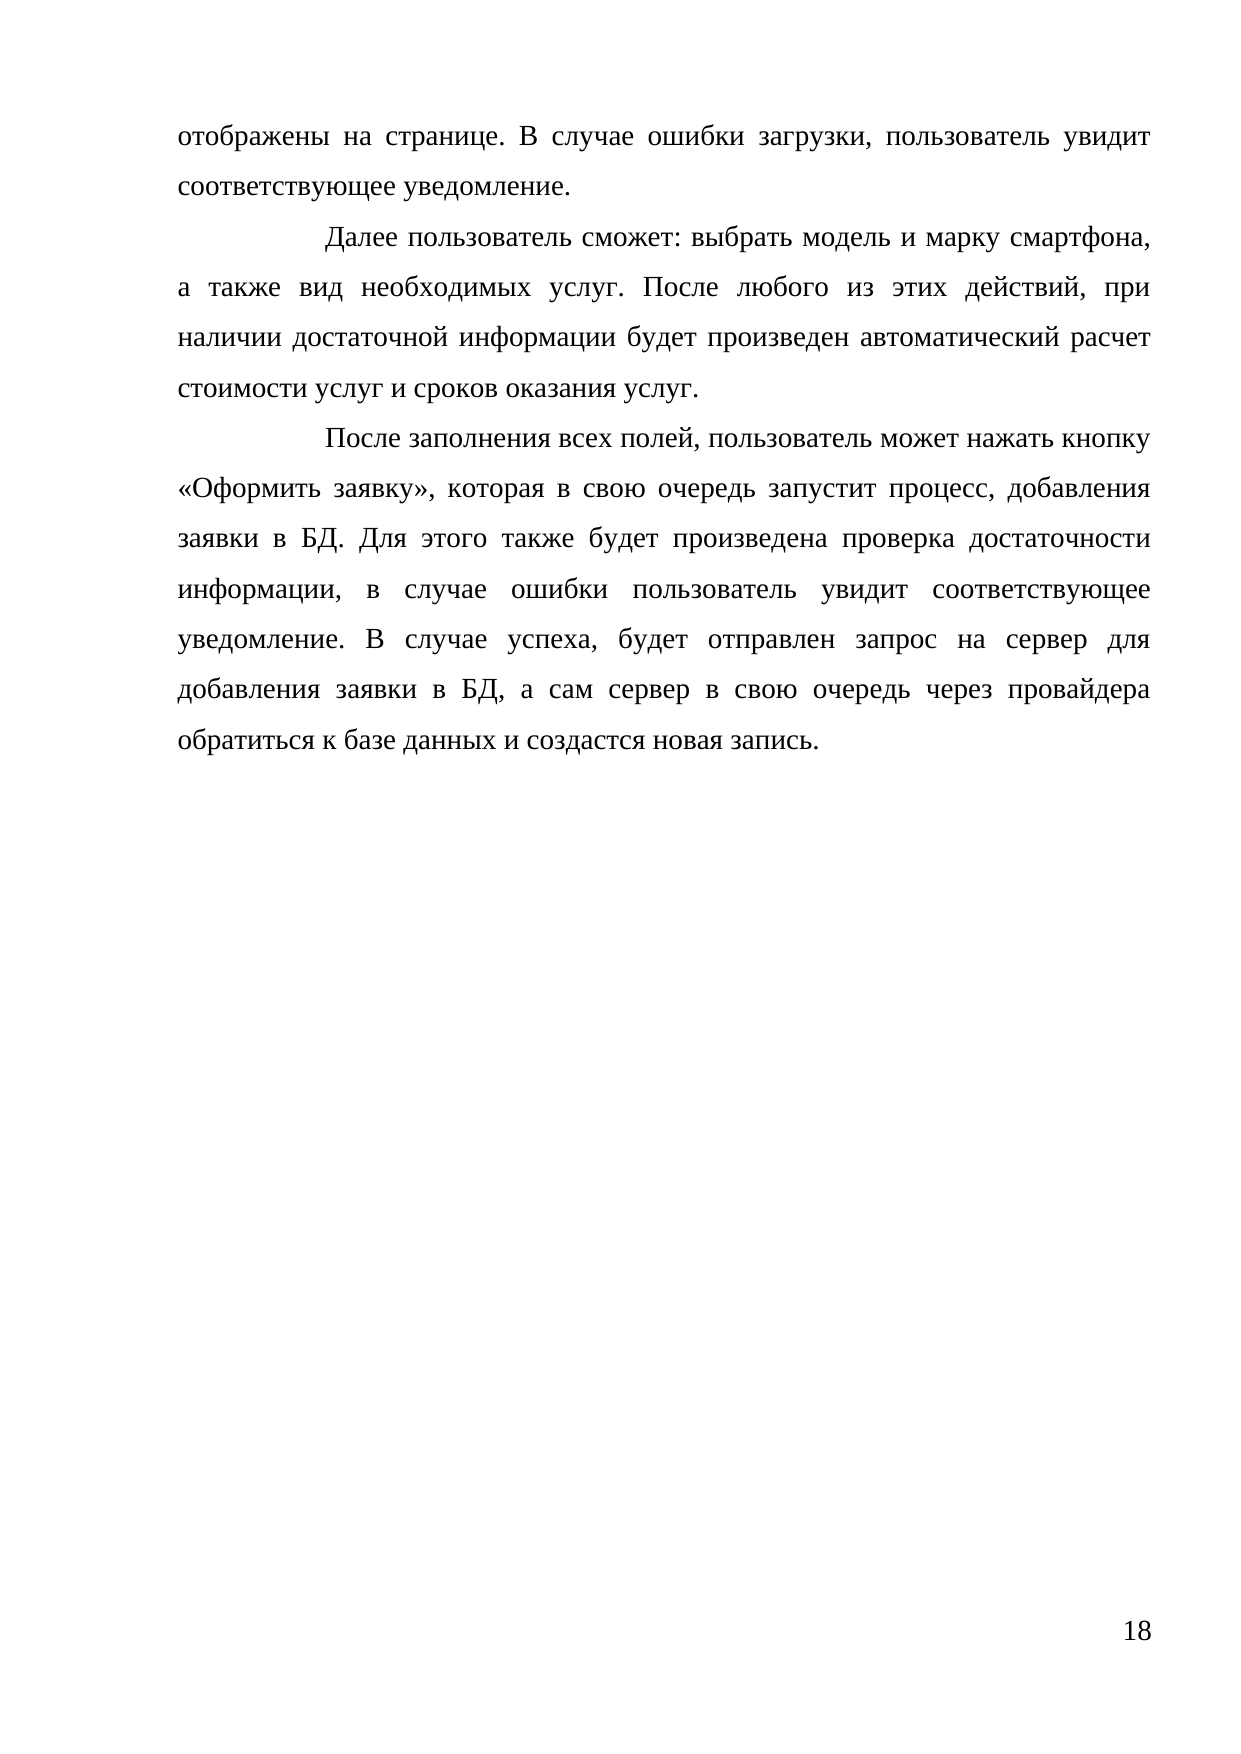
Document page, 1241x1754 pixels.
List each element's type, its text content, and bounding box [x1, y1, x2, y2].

text Далее пользователь сможет: выбрать модель и марку смартфона, а также вид необходимых услуг. После любого из этих действий, при наличии достаточной информации будет произведен автоматический расчет стоимости услуг и сроков оказания услуг. [177, 219, 1152, 403]
text После заполнения всех полей, пользователь может нажать кнопку «Оформить заявку», которая в свою очередь запустит процесс, добавления заявки в БД. Для этого также будет произведена проверка достаточности информации, в случае ошибки пользователь увидит соответствующее уведомление. В случае успеха, будет отправлен запрос на сервер для добавления заявки в БД, а сам сервер в свою очередь через провайдера обратиться к базе данных и создастся новая запись. [177, 420, 1152, 755]
